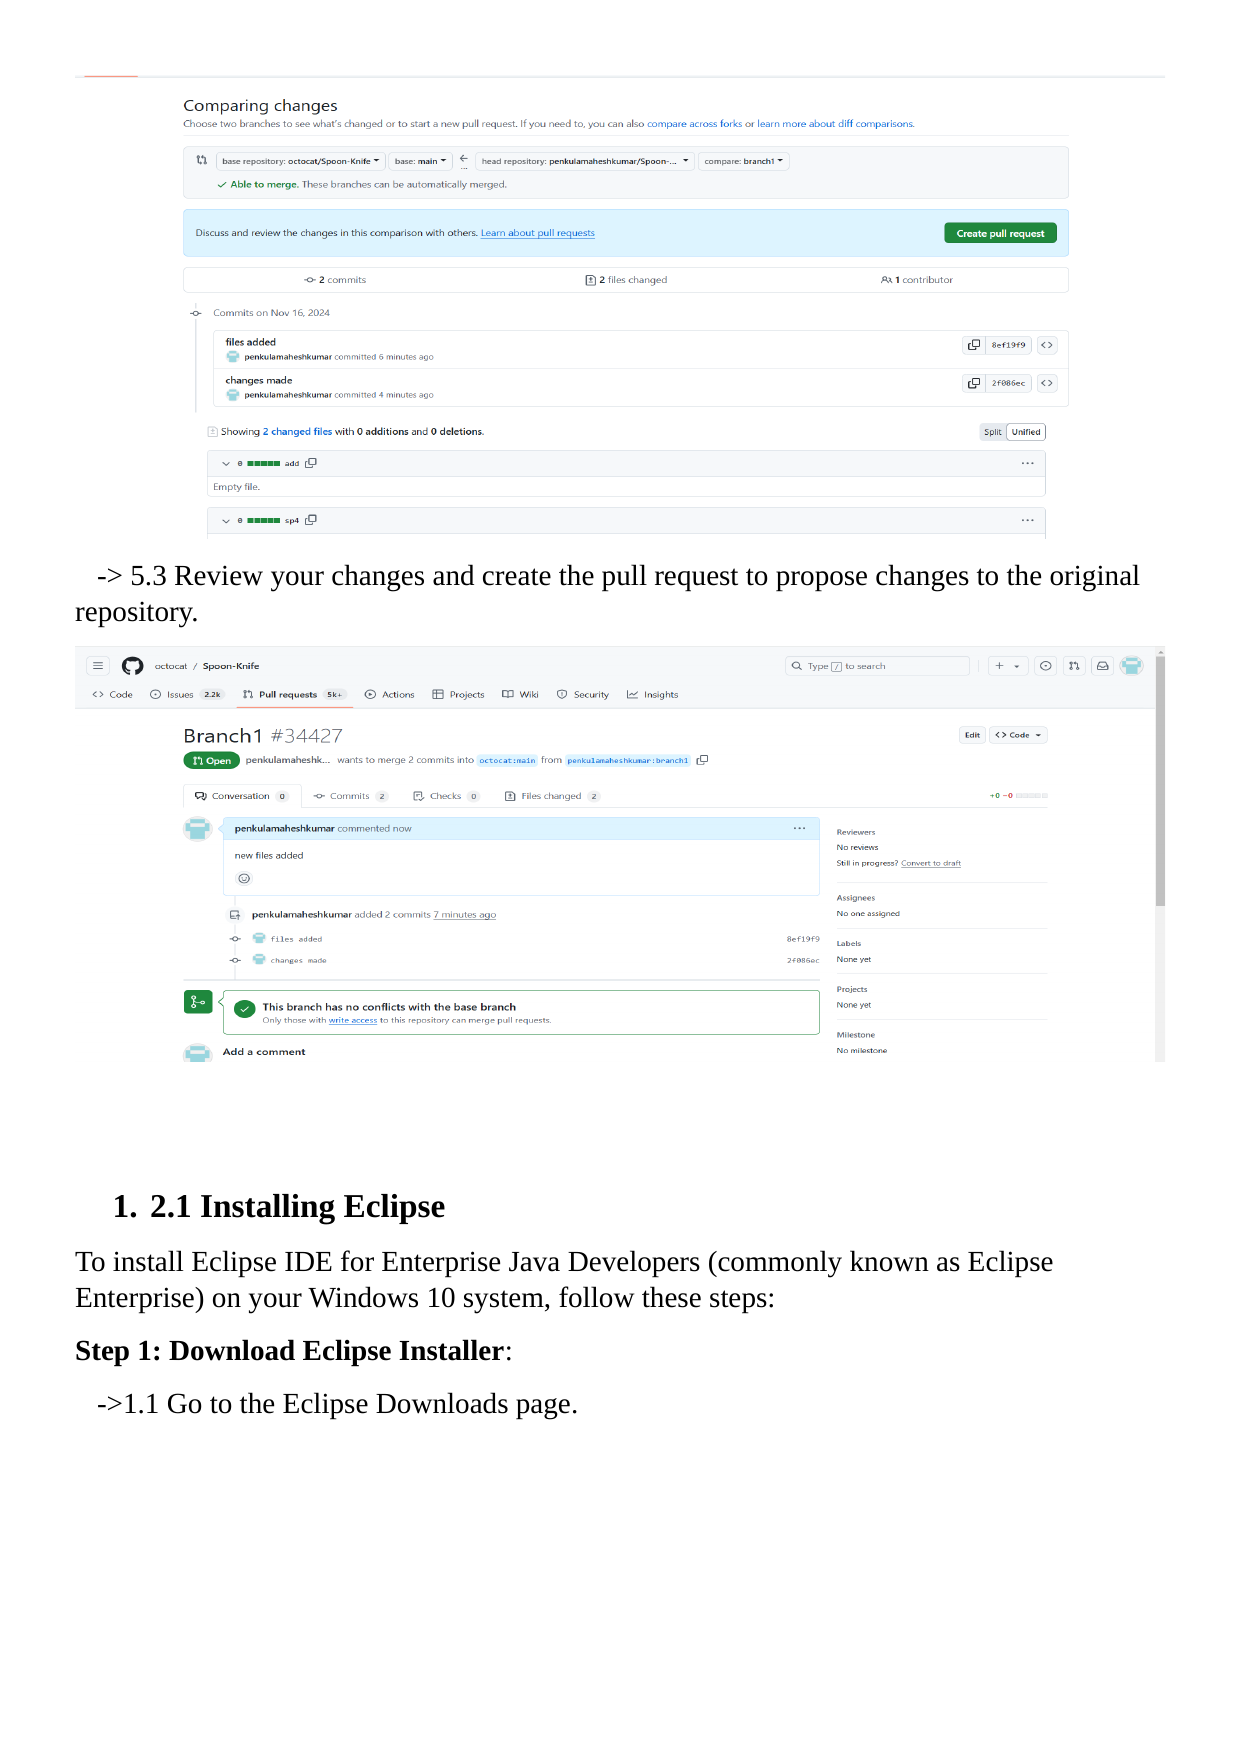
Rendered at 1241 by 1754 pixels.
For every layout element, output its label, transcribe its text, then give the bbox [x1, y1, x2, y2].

picture [75, 646, 1166, 1062]
text -> 5.3 Review your changes and create the pull request to propose changes to the original repository. [75, 558, 1165, 627]
picture [75, 75, 1166, 539]
text To install Eclipse IDE for Enterprise Java Developers (commonly known as Eclipse Enterprise) on your Windows 10 system, follow these steps: [75, 1244, 1165, 1314]
text Step 1: Download Eclipse Installer: [75, 1333, 1165, 1367]
text ->1.1 Go to the Eclipse Downloads page. [75, 1386, 1165, 1419]
list 2.1 Installing Eclipse [112, 1186, 1165, 1224]
